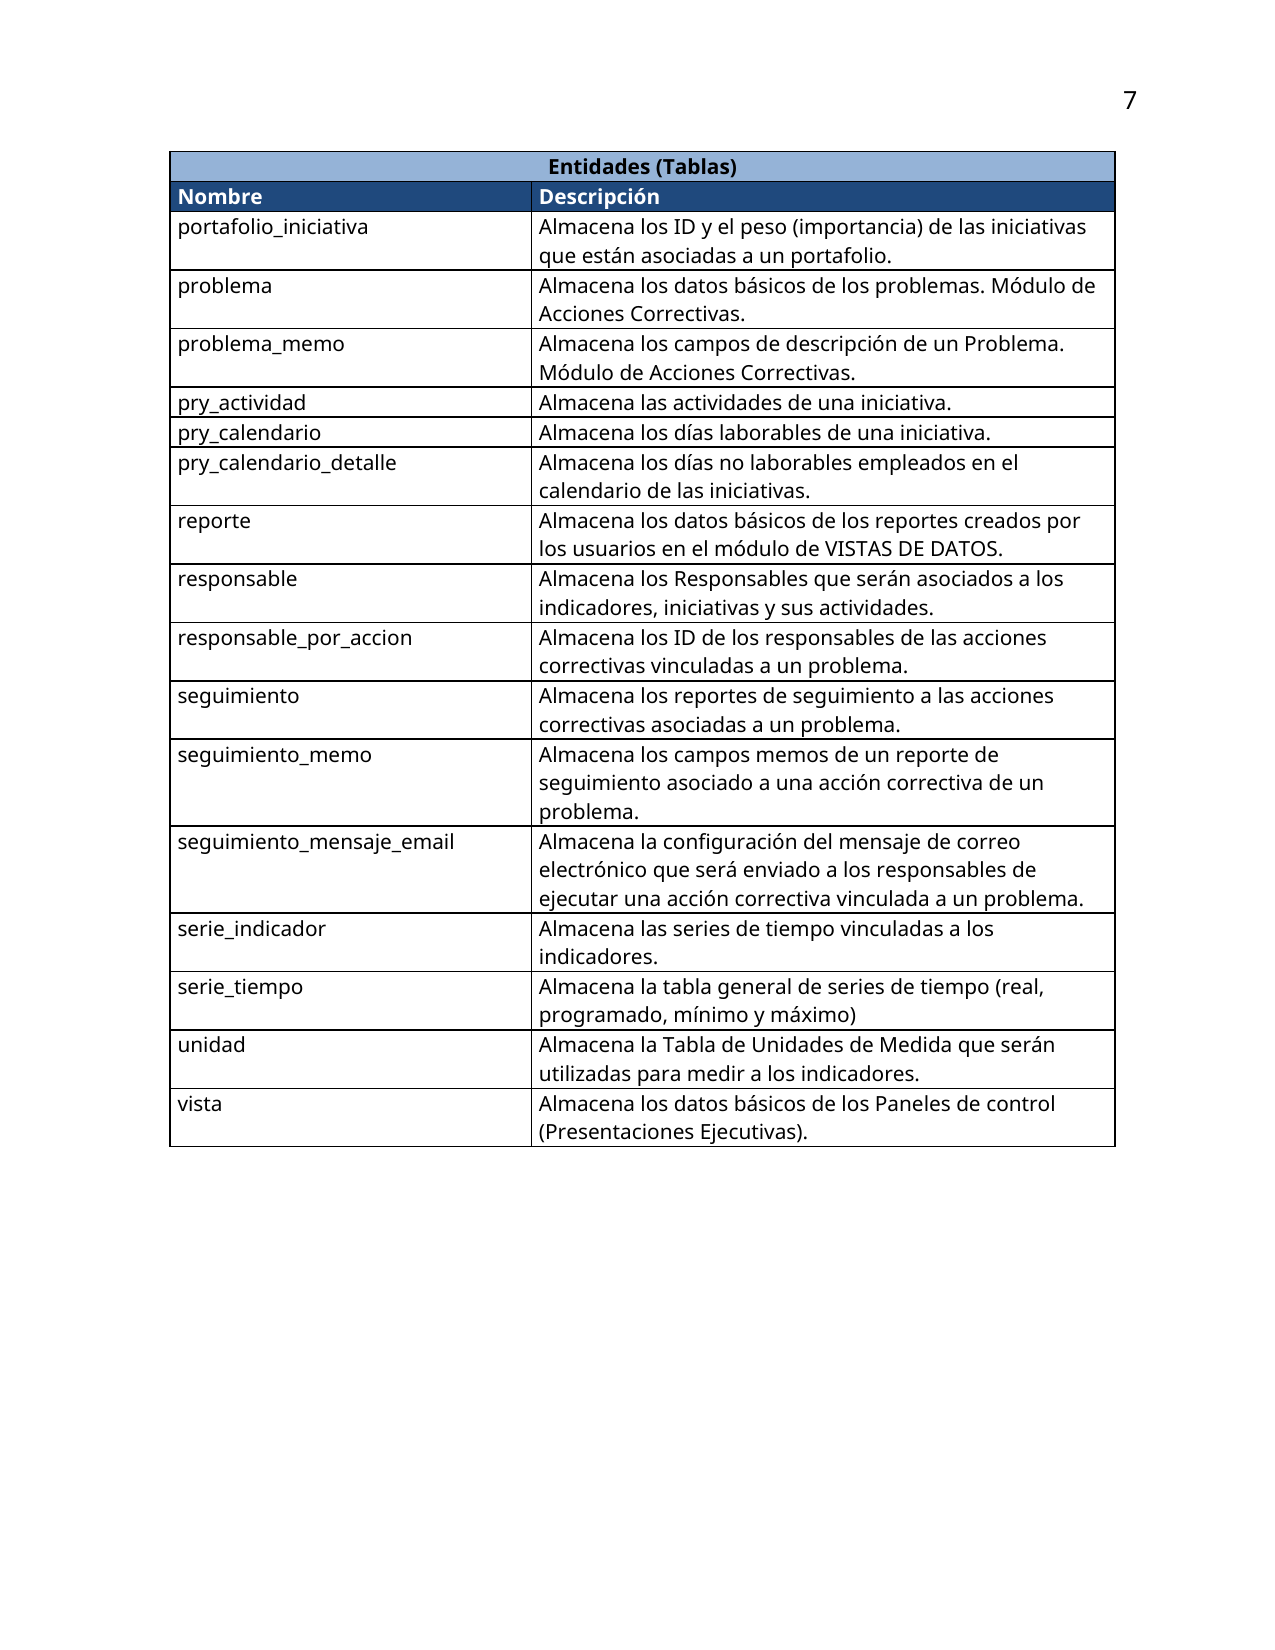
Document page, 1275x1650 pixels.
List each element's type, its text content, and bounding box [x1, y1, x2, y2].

table_cell vista [171, 1089, 531, 1146]
table_cell Almacena los Responsables que serán asociados a los indicadores, iniciativas y sus actividades. [532, 565, 1114, 621]
table_cell Almacena los datos básicos de los Paneles de control (Presentaciones Ejecutivas). [532, 1089, 1114, 1146]
table_cell reporte [171, 506, 531, 563]
table_cell Almacena los datos básicos de los reportes creados por los usuarios en el módulo de VISTAS DE DATOS. [532, 506, 1114, 563]
table_cell seguimiento_memo [171, 740, 531, 825]
table_cell Almacena los ID de los responsables de las acciones correctivas vinculadas a un problema. [532, 623, 1114, 680]
table_cell Almacena los días no laborables empleados en el calendario de las iniciativas. [532, 448, 1114, 504]
table_cell Nombre [171, 182, 531, 211]
table_cell Almacena la configuración del mensaje de correo electrónico que será enviado a los responsables de ejecutar una acción correctiva vinculada a un problema. [532, 827, 1114, 912]
table_cell responsable [171, 565, 531, 621]
table_cell pry_calendario [171, 418, 531, 446]
table_cell Almacena las series de tiempo vinculadas a los indicadores. [532, 914, 1114, 971]
table_cell Descripción [532, 182, 1114, 211]
table_cell Almacena la Tabla de Unidades de Medida que serán utilizadas para medir a los indicadores. [532, 1031, 1114, 1087]
table_cell Almacena los campos memos de un reporte de seguimiento asociado a una acción correctiva de un problema. [532, 740, 1114, 825]
table_cell Almacena las actividades de una iniciativa. [532, 388, 1114, 416]
table_cell pry_calendario_detalle [171, 448, 531, 504]
table_cell Almacena los datos básicos de los problemas. Módulo de Acciones Correctivas. [532, 271, 1114, 328]
table_cell seguimiento [171, 682, 531, 738]
table_cell serie_indicador [171, 914, 531, 971]
table_cell seguimiento_mensaje_email [171, 827, 531, 912]
table_cell serie_tiempo [171, 972, 531, 1029]
table_cell pry_actividad [171, 388, 531, 416]
table_cell problema [171, 271, 531, 328]
table_cell Almacena los días laborables de una iniciativa. [532, 418, 1114, 446]
table_cell problema_memo [171, 329, 531, 386]
table_cell portafolio_iniciativa [171, 212, 531, 269]
table_cell unidad [171, 1031, 531, 1087]
table_cell Almacena los ID y el peso (importancia) de las iniciativas que están asociadas a un portafolio. [532, 212, 1114, 269]
table_cell Almacena los campos de descripción de un Problema. Módulo de Acciones Correctivas. [532, 329, 1114, 386]
table_cell responsable_por_accion [171, 623, 531, 680]
table_cell Almacena la tabla general de series de tiempo (real, programado, mínimo y máximo) [532, 972, 1114, 1029]
table_header Entidades (Tablas) [171, 152, 1114, 181]
table_cell Almacena los reportes de seguimiento a las acciones correctivas asociadas a un problema. [532, 682, 1114, 738]
